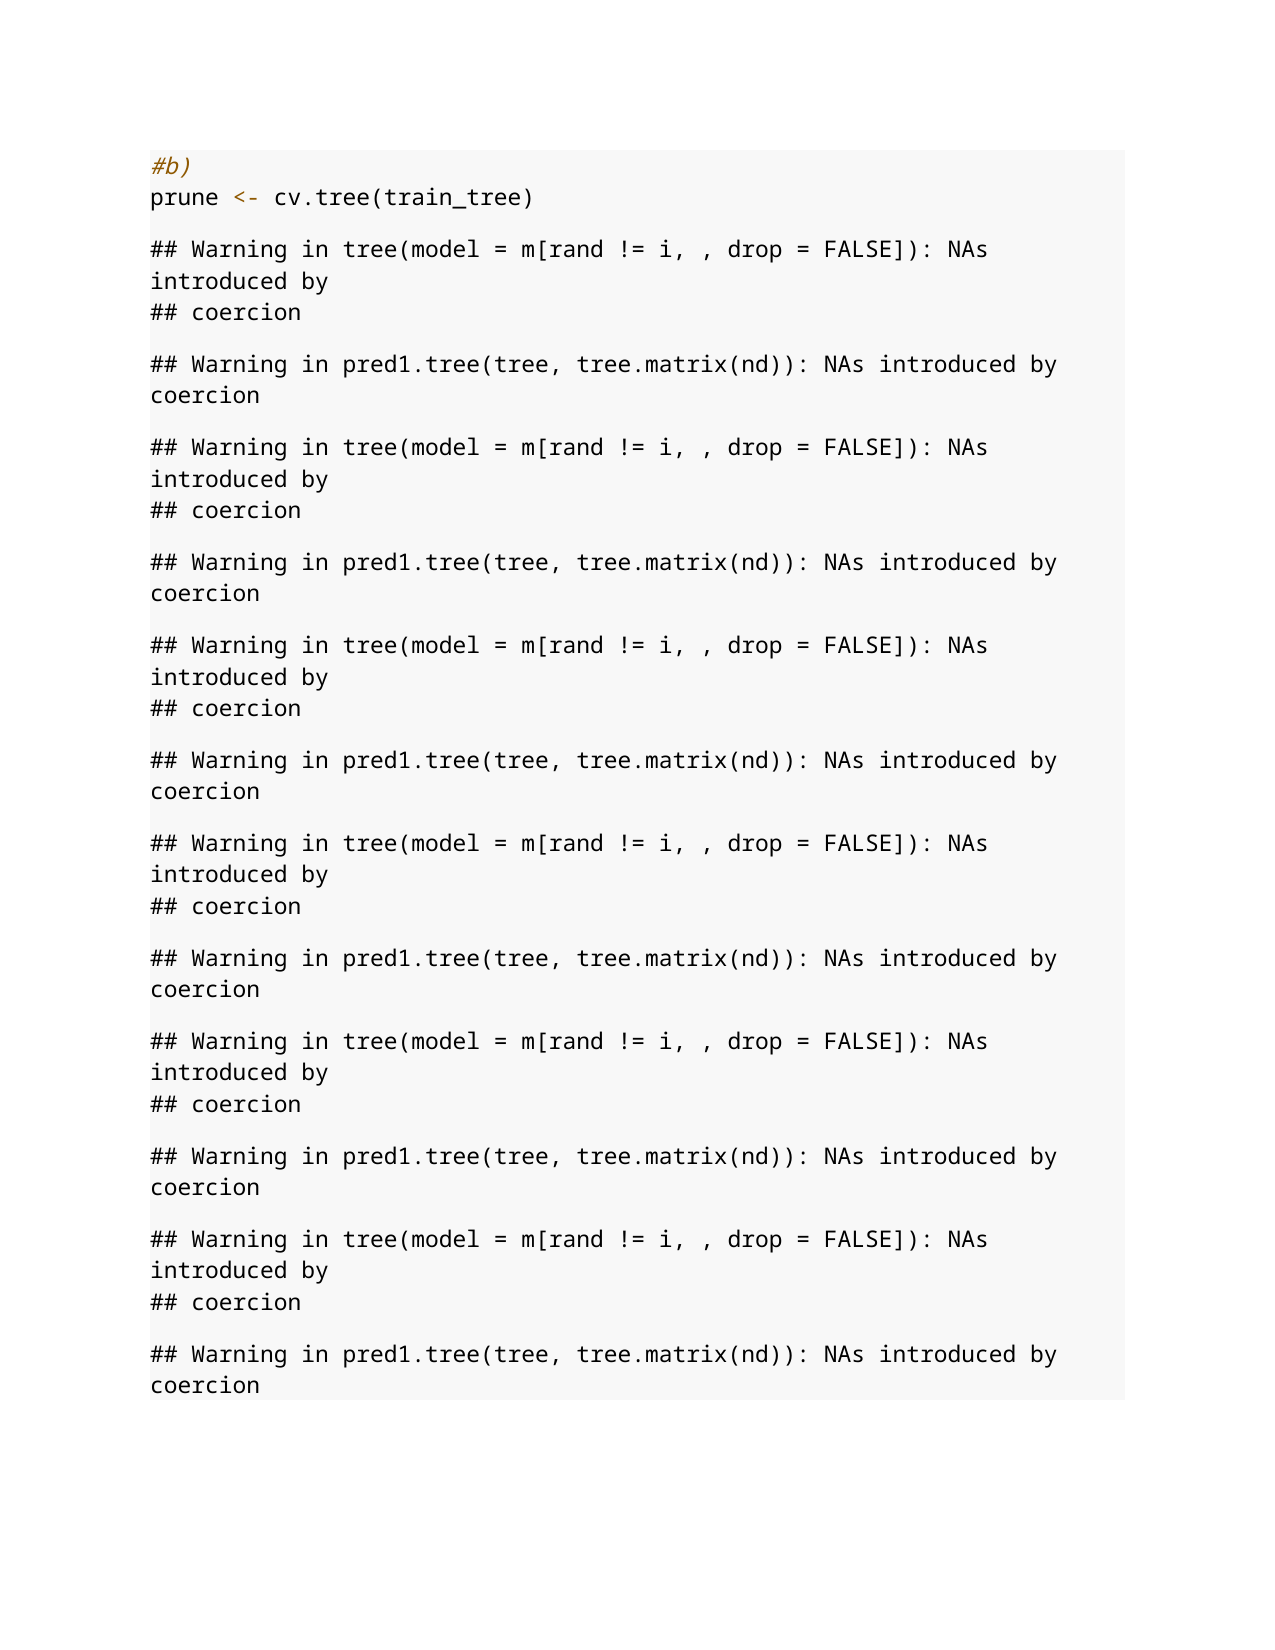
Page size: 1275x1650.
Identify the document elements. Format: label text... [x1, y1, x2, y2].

text ## Warning in tree(model = m[rand != i, , drop = FALSE]): NAs introduced by ## coercion [150, 431, 1125, 525]
text #b) prune <- cv.tree(train_tree) [191, 150, 1125, 212]
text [150, 1223, 1125, 1317]
text ## Warning in pred1.tree(tree, tree.matrix(nd)): NAs introduced by coercion [150, 744, 1125, 806]
text ## Warning in pred1.tree(tree, tree.matrix(nd)): NAs introduced by coercion [150, 546, 1125, 608]
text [150, 1337, 1125, 1400]
text ## Warning in pred1.tree(tree, tree.matrix(nd)): NAs introduced by coercion [150, 348, 1125, 410]
text ## Warning in pred1.tree(tree, tree.matrix(nd)): NAs introduced by coercion [150, 1139, 1125, 1202]
text ## Warning in tree(model = m[rand != i, , drop = FALSE]): NAs introduced by ## coercion [150, 827, 1125, 921]
text ## Warning in tree(model = m[rand != i, , drop = FALSE]): NAs introduced by ## coercion [150, 1025, 1125, 1119]
text ## Warning in tree(model = m[rand != i, , drop = FALSE]): NAs introduced by ## coercion [150, 233, 1125, 327]
text ## Warning in tree(model = m[rand != i, , drop = FALSE]): NAs introduced by ## coercion [150, 629, 1125, 723]
text ## Warning in pred1.tree(tree, tree.matrix(nd)): NAs introduced by coercion [150, 942, 1125, 1004]
